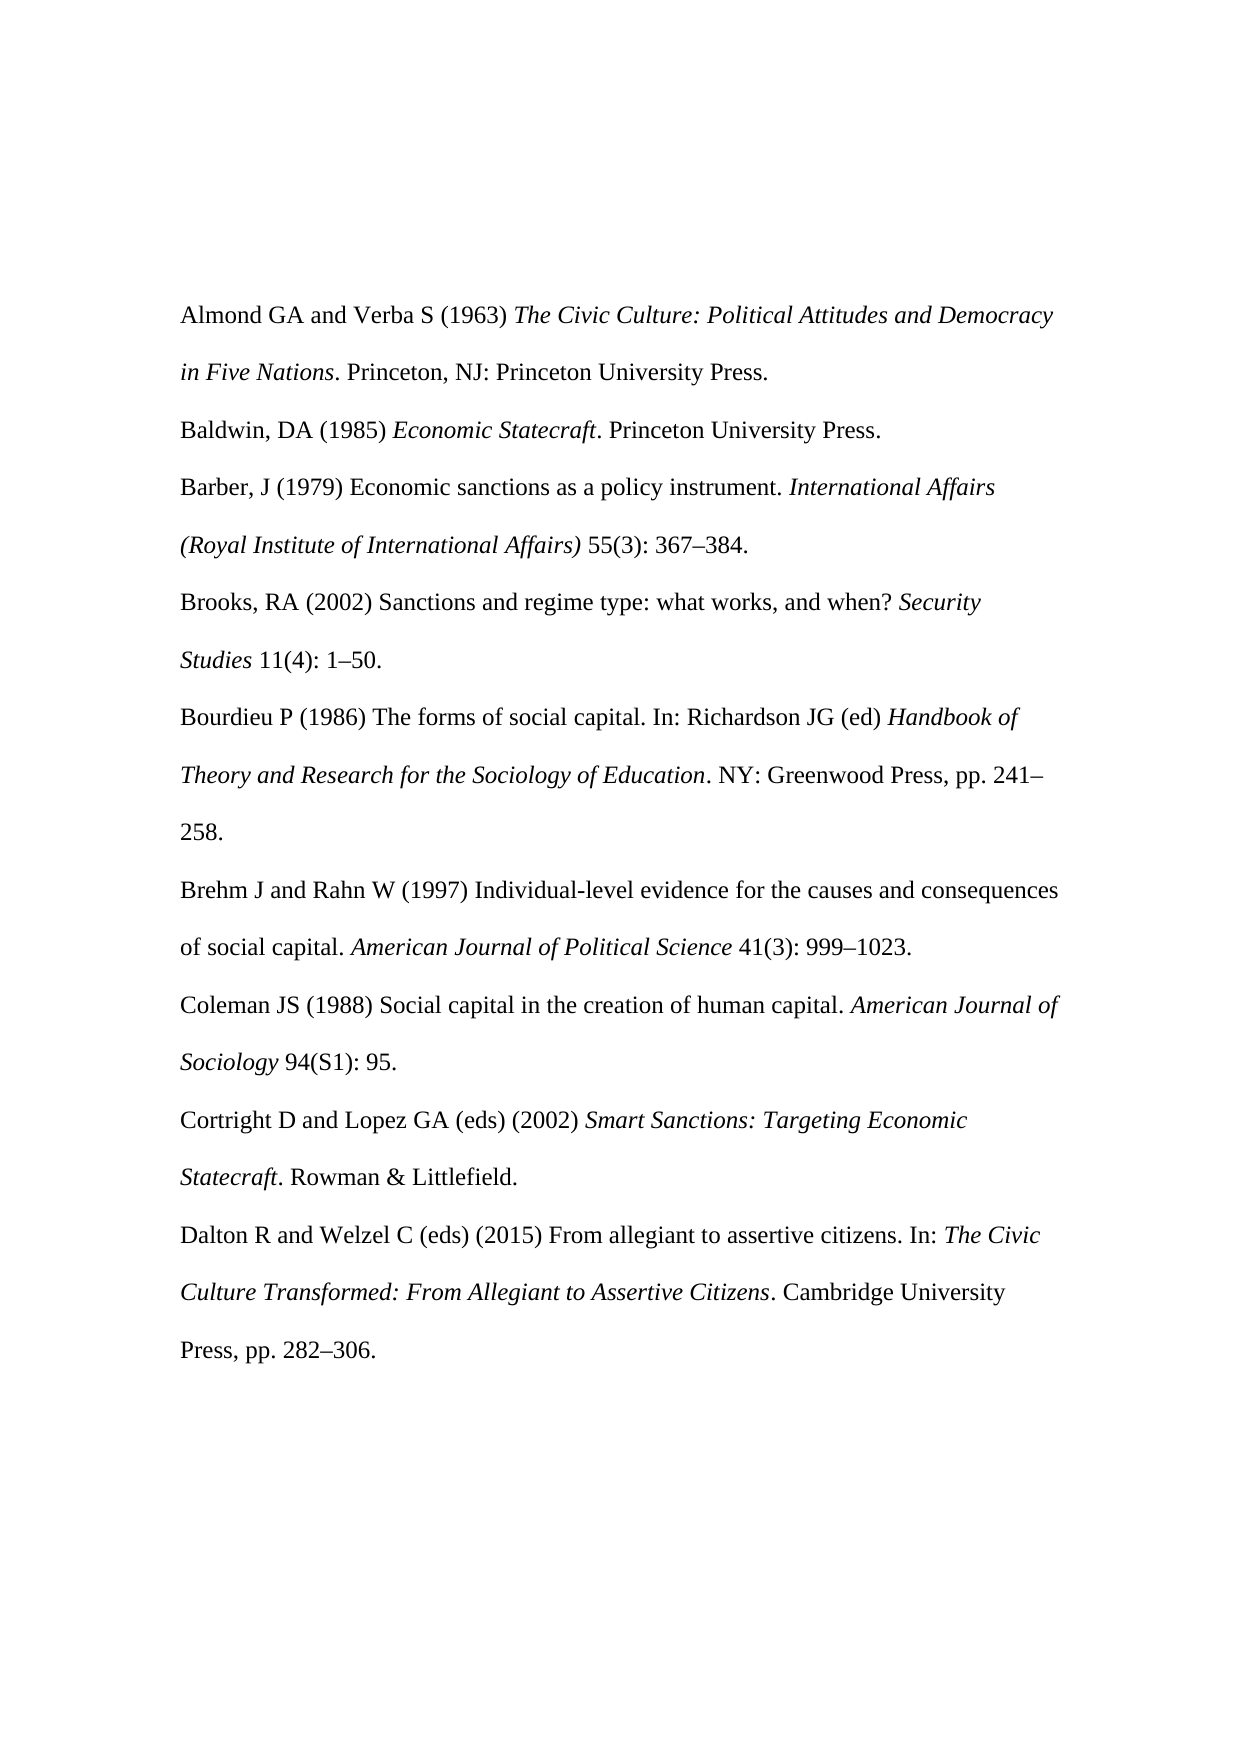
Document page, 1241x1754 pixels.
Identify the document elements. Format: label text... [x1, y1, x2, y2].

text Dalton R and Welzel C (eds) (2015) From allegiant to assertive citizens. In: The Civic Culture Transformed: From Allegiant to Assertive Citizens. Cambridge University Press, pp. 282–306. [180, 1220, 1060, 1364]
text Almond GA and Verba S (1963) The Civic Culture: Political Attitudes and Democracy in Five Nations. Princeton, NJ: Princeton University Press. [180, 300, 1060, 386]
text Brehm J and Rahn W (1997) Individual-level evidence for the causes and consequences of social capital. American Journal of Political Science 41(3): 999–1023. [180, 875, 1060, 961]
text Coleman JS (1988) Social capital in the creation of human capital. American Journal of Sociology 94(S1): 95. [180, 990, 1060, 1076]
text Brooks, RA (2002) Sanctions and regime type: what works, and when? Security Studies 11(4): 1–50. [180, 587, 1060, 674]
text Baldwin, DA (1985) Economic Statecraft. Princeton University Press. [180, 415, 1060, 444]
text Barber, J (1979) Economic sanctions as a policy instrument. International Affairs (Royal Institute of International Affairs) 55(3): 367–384. [180, 472, 1060, 559]
text Bourdieu P (1986) The forms of social capital. In: Richardson JG (ed) Handbook of Theory and Research for the Sociology of Education. NY: Greenwood Press, pp. 241–258. [180, 702, 1060, 846]
text Cortright D and Lopez GA (eds) (2002) Smart Sanctions: Targeting Economic Statecraft. Rowman & Littlefield. [180, 1105, 1060, 1191]
